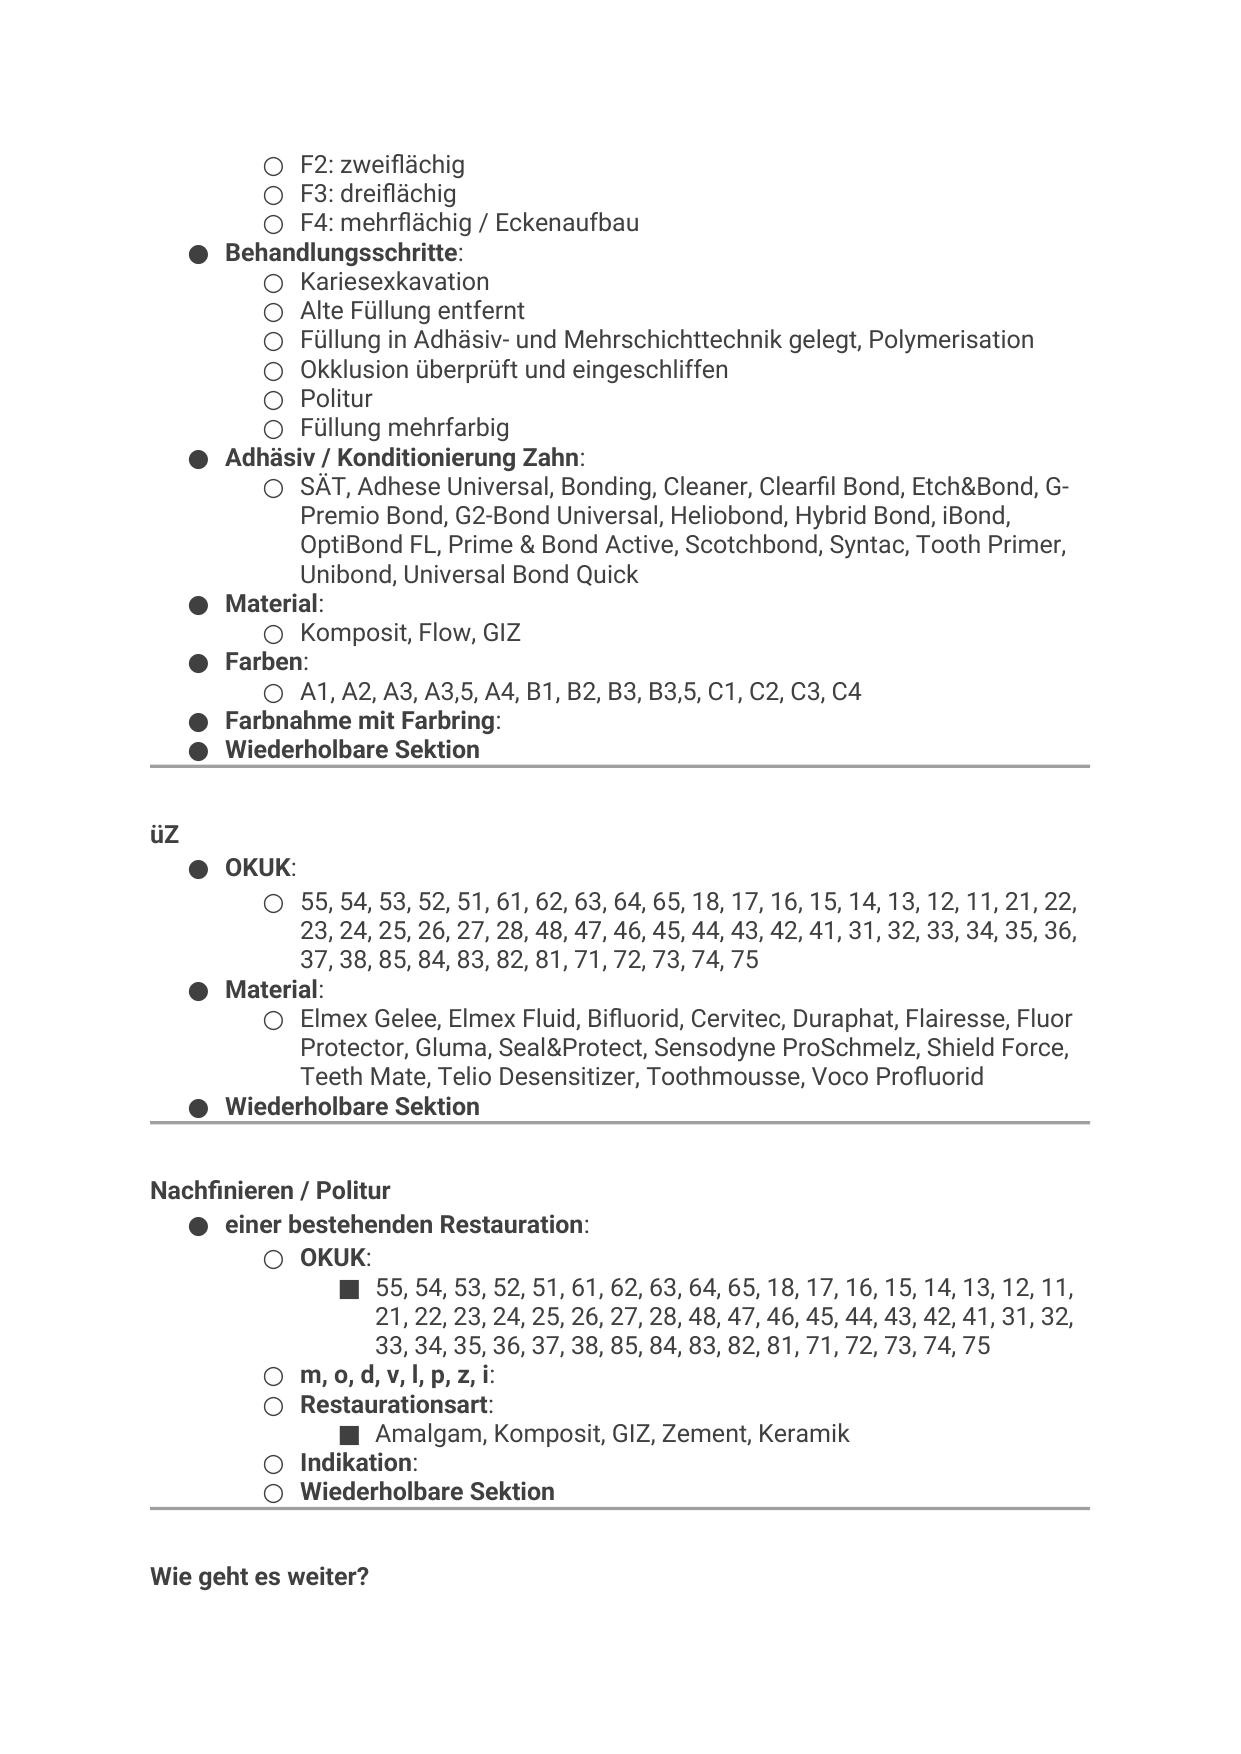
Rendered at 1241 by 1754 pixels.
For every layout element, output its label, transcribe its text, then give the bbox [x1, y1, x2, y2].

list Okklusion überprüft und eingeschliffen [262, 355, 1090, 384]
list Restaurationsart: [262, 1390, 1090, 1419]
list 55, 54, 53, 52, 51, 61, 62, 63, 64, 65, 18, 17, 16, 15, 14, 13, 12, 11, 21, 22, 23, 24, 25, 26, 27, 28, 48, 47, 46, 45, 44, 43, 42, 41, 31, 32, 33, 34, 35, 36, 37, 38, 85, 84, 83, 82, 81, 71, 72, 73, 74, 75 [262, 887, 1090, 975]
list Füllung in Adhäsiv- und Mehrschichttechnik gelegt, Polymerisation [262, 326, 1090, 355]
list Farben: [187, 648, 1090, 677]
list A1, A2, A3, A3,5, A4, B1, B2, B3, B3,5, C1, C2, C3, C4 [262, 677, 1090, 706]
list Amalgam, Komposit, GIZ, Zement, Keramik [337, 1419, 1090, 1448]
list SÄT, Adhese Universal, Bonding, Cleaner, Clearfil Bond, Etch&Bond, G-Premio Bond, G2-Bond Universal, Heliobond, Hybrid Bond, iBond, OptiBond FL, Prime & Bond Active, Scotchbond, Syntac, Tooth Primer, Unibond, Universal Bond Quick [262, 472, 1090, 589]
list F4: mehrflächig / Eckenaufbau [262, 208, 1090, 238]
subtitle üZ [150, 820, 1090, 849]
list Politur [262, 384, 1090, 413]
list Wiederholbare Sektion [187, 1092, 1090, 1121]
list Alte Füllung entfernt [262, 296, 1090, 326]
list Elmex Gelee, Elmex Fluid, Bifluorid, Cervitec, Duraphat, Flairesse, Fluor Protector, Gluma, Seal&Protect, Sensodyne ProSchmelz, Shield Force, Teeth Mate, Telio Desensitizer, Toothmousse, Voco Profluorid [262, 1004, 1090, 1092]
list Wiederholbare Sektion [187, 735, 1090, 764]
list Wiederholbare Sektion [262, 1478, 1090, 1506]
list m, o, d, v, l, p, z, i: [262, 1361, 1090, 1390]
subtitle Nachfinieren / Politur [150, 1176, 1090, 1206]
list Farbnahme mit Farbring: [187, 706, 1090, 735]
list OKUK: [187, 853, 1090, 883]
list Adhäsiv / Konditionierung Zahn: [187, 443, 1090, 472]
subtitle Wie geht es weiter? [150, 1562, 1090, 1591]
list Material: [187, 975, 1090, 1004]
list Kariesexkavation [262, 267, 1090, 296]
list Material: [187, 589, 1090, 618]
list F3: dreiflächig [262, 179, 1090, 208]
list Behandlungsschritte: [187, 238, 1090, 267]
list Komposit, Flow, GIZ [262, 618, 1090, 648]
list Füllung mehrfarbig [262, 413, 1090, 443]
list Indikation: [262, 1448, 1090, 1478]
list F2: zweiflächig [262, 150, 1090, 179]
list einer bestehenden Restauration: [187, 1210, 1090, 1239]
list OKUK: [262, 1243, 1090, 1273]
list 55, 54, 53, 52, 51, 61, 62, 63, 64, 65, 18, 17, 16, 15, 14, 13, 12, 11, 21, 22, 23, 24, 25, 26, 27, 28, 48, 47, 46, 45, 44, 43, 42, 41, 31, 32, 33, 34, 35, 36, 37, 38, 85, 84, 83, 82, 81, 71, 72, 73, 74, 75 [337, 1273, 1090, 1361]
